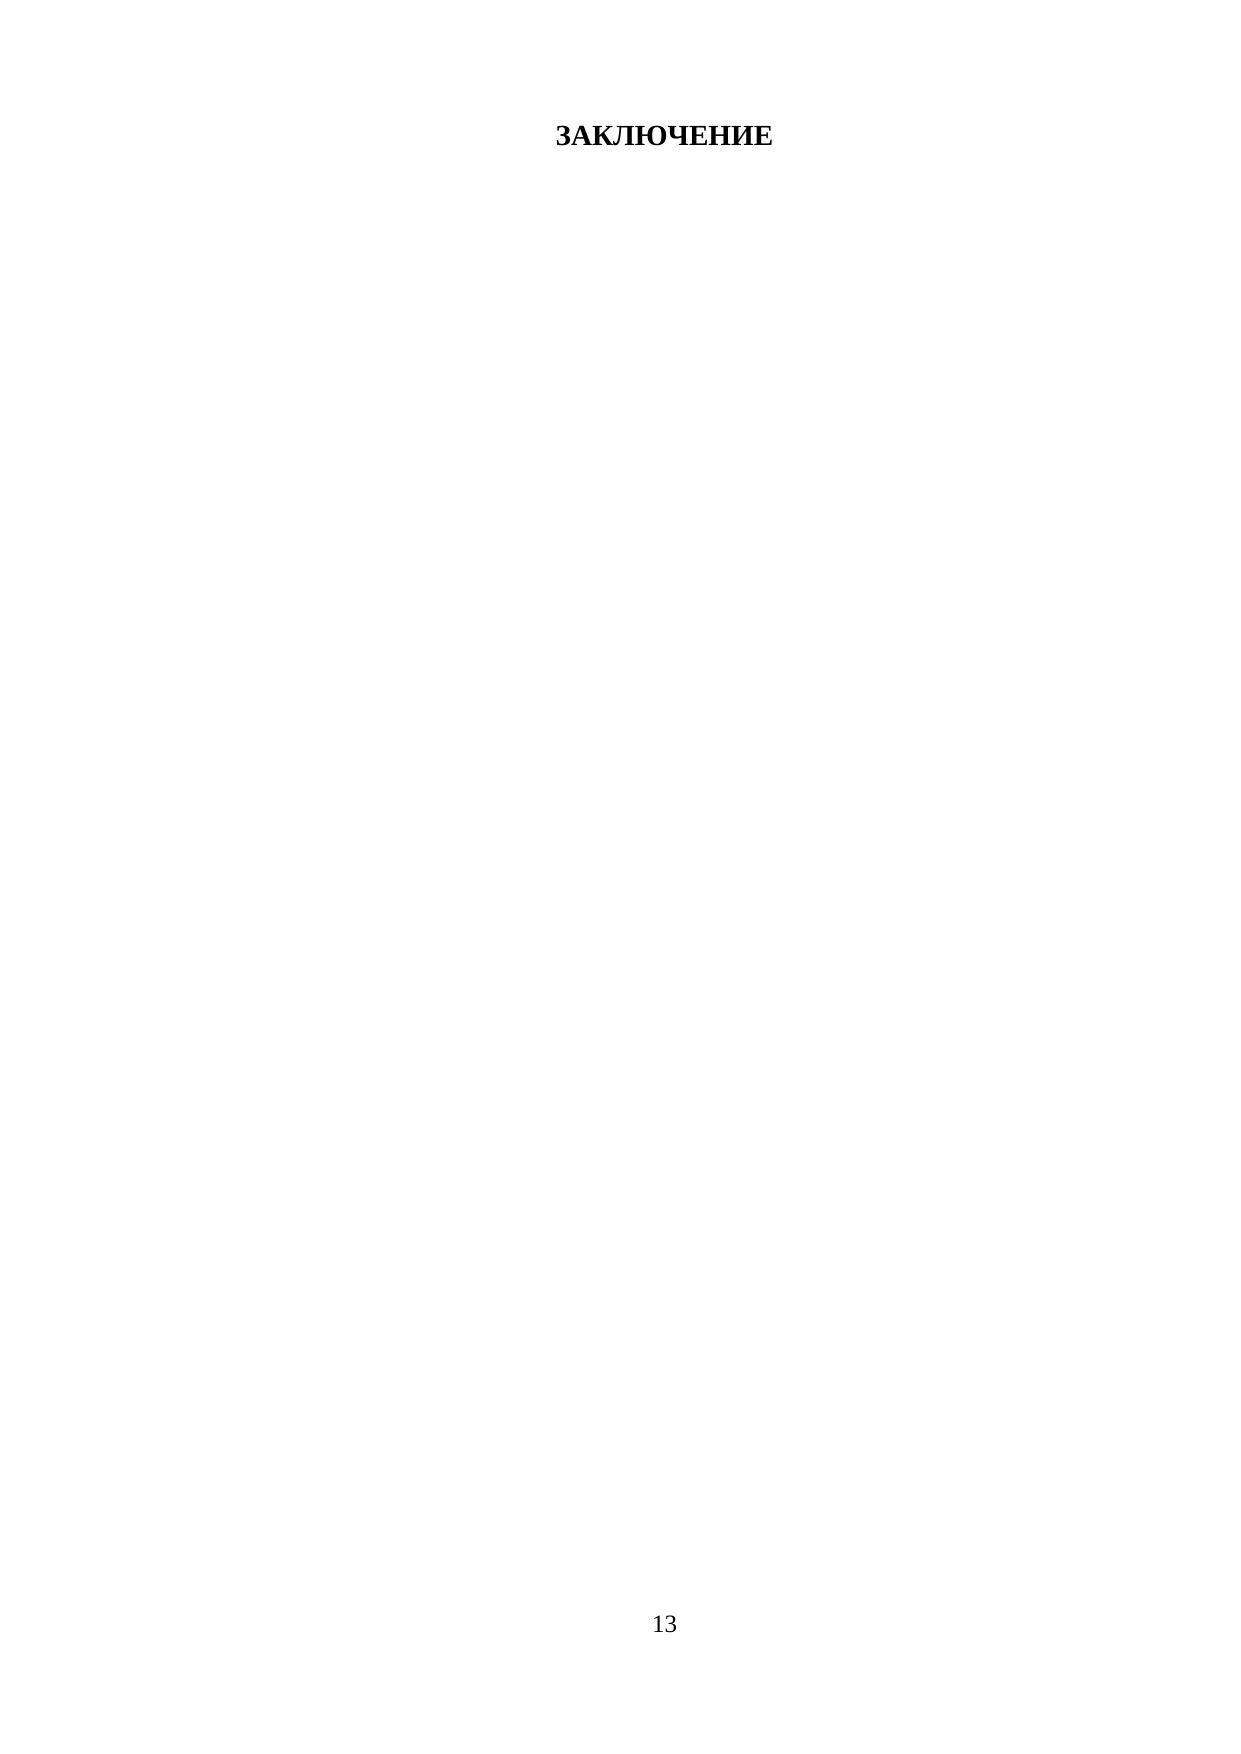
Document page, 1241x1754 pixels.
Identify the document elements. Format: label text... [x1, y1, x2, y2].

text Заключение [177, 118, 1152, 152]
